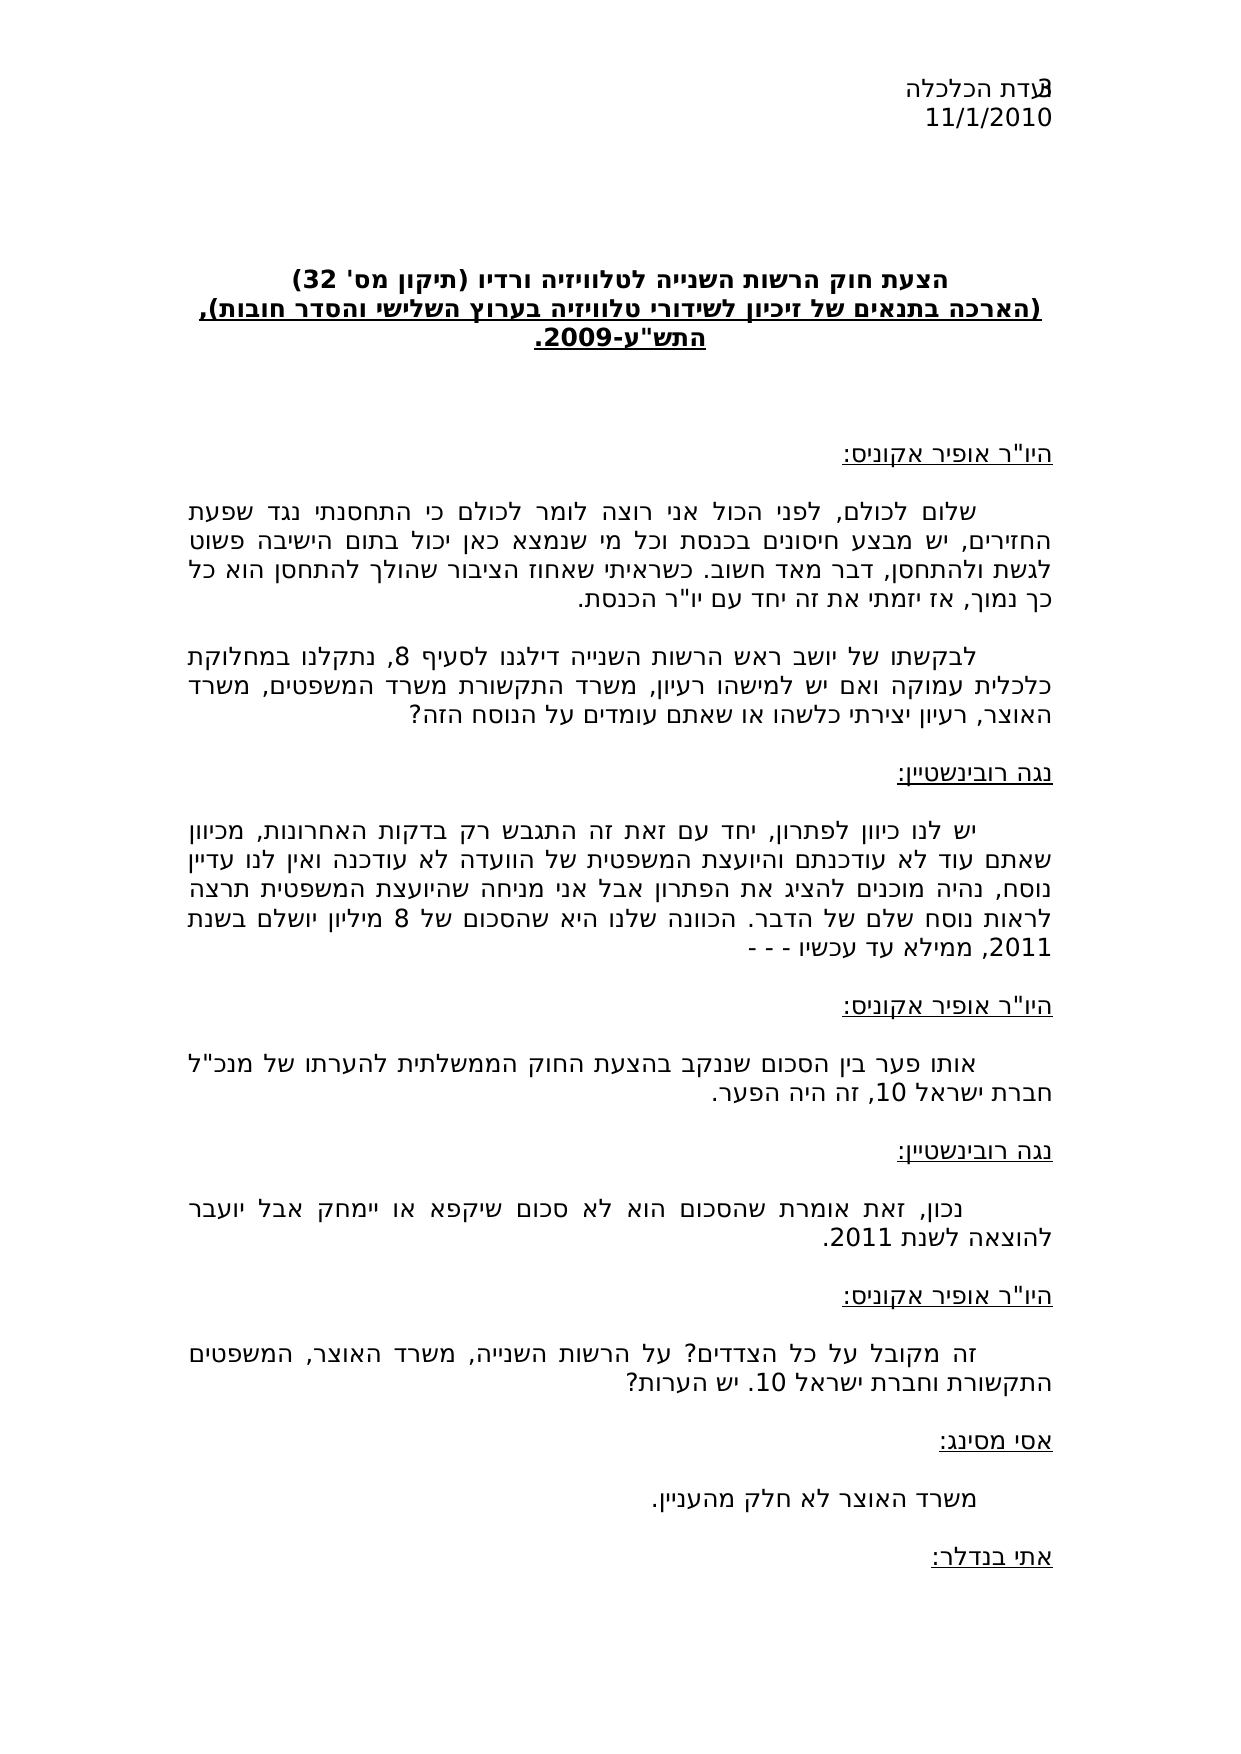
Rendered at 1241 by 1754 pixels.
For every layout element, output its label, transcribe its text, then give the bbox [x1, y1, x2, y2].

text שלום לכולם, לפני הכול אני רוצה לומר לכולם כי התחסנתי נגד שפעת החזירים, יש מבצע חיסונים בכנסת וכל מי שנמצא כאן יכול בתום הישיבה פשוט לגשת ולהתחסן, דבר מאד חשוב. כשראיתי שאחוז הציבור שהולך להתחסן הוא כל כך נמוך, אז יזמתי את זה יחד עם יו"ר הכנסת. [187, 497, 1053, 613]
text לבקשתו של יושב ראש הרשות השנייה דילגנו לסעיף 8, נתקלנו במחלוקת כלכלית עמוקה ואם יש למישהו רעיון, משרד התקשורת משרד המשפטים, משרד האוצר, רעיון יצירתי כלשהו או שאתם עומדים על הנוסח הזה? [187, 642, 1053, 729]
text היו"ר אופיר אקוניס: [187, 439, 1053, 468]
text (הארכה בתנאים של זיכיון לשידורי טלוויזיה בערוץ השלישי והסדר חובות), התש"ע-2009. [187, 294, 1053, 352]
text אסי מסינג: [187, 1426, 1053, 1455]
text אתי בנדלר: [187, 1542, 1053, 1571]
text יש לנו כיוון לפתרון, יחד עם זאת זה התגבש רק בדקות האחרונות, מכיוון שאתם עוד לא עודכנתם והיועצת המשפטית של הוועדה לא עודכנה ואין לנו עדיין נוסח, נהיה מוכנים להציג את הפתרון אבל אני מניחה שהיועצת המשפטית תרצה לראות נוסח שלם של הדבר. הכוונה שלנו היא שהסכום של 8 מיליון יושלם בשנת 2011, ממילא עד עכשיו - - - [187, 816, 1053, 962]
text משרד האוצר לא חלק מהעניין. [187, 1484, 1053, 1513]
text נגה רובינשטיין: [187, 1136, 1053, 1165]
text היו"ר אופיר אקוניס: [187, 1281, 1053, 1310]
text היו"ר אופיר אקוניס: [187, 991, 1053, 1020]
text נכון, זאת אומרת שהסכום הוא לא סכום שיקפא או יימחק אבל יועבר להוצאה לשנת 2011. [187, 1194, 1053, 1252]
text אותו פער בין הסכום שננקב בהצעת החוק הממשלתית להערתו של מנכ"ל חברת ישראל 10, זה היה הפער. [187, 1049, 1053, 1107]
text זה מקובל על כל הצדדים? על הרשות השנייה, משרד האוצר, המשפטים התקשורת וחברת ישראל 10. יש הערות? [187, 1339, 1053, 1397]
text נגה רובינשטיין: [187, 758, 1053, 787]
text הצעת חוק הרשות השנייה לטלוויזיה ורדיו (תיקון מס' 32) [187, 265, 1053, 294]
